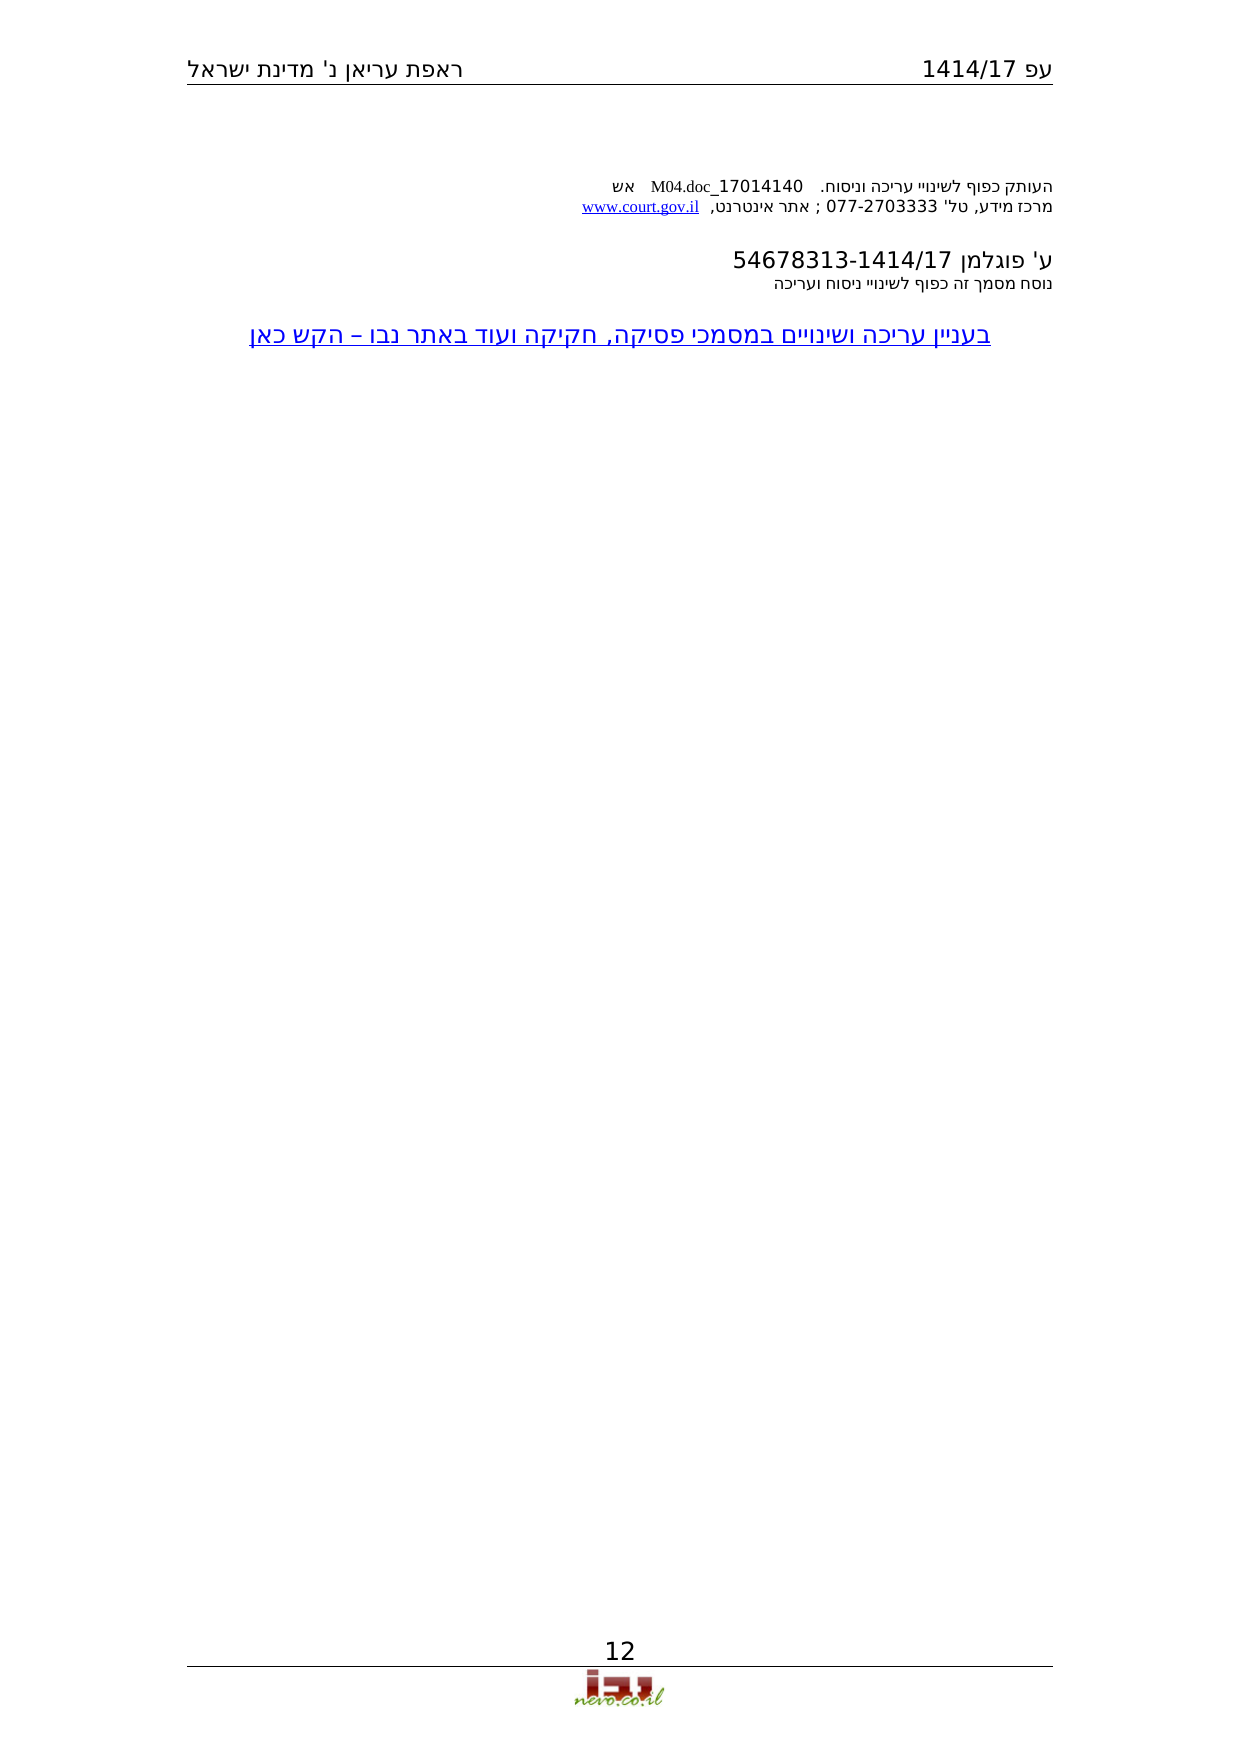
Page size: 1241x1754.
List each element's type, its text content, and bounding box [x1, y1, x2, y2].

text מרכז מידע, טל' 077-2703333 ; אתר אינטרנט, www.court.gov.il [187, 197, 1053, 216]
text בעניין עריכה ושינויים במסמכי פסיקה, חקיקה ועוד באתר נבו – הקש כאן [187, 320, 1053, 349]
text ע' פוגלמן 54678313-1414/17 [187, 247, 1053, 274]
picture [574, 1669, 666, 1707]
text נוסח מסמך זה כפוף לשינויי ניסוח ועריכה [187, 274, 1053, 293]
text העותק כפוף לשינויי עריכה וניסוח. 17014140_M04.doc אש [187, 177, 1053, 197]
